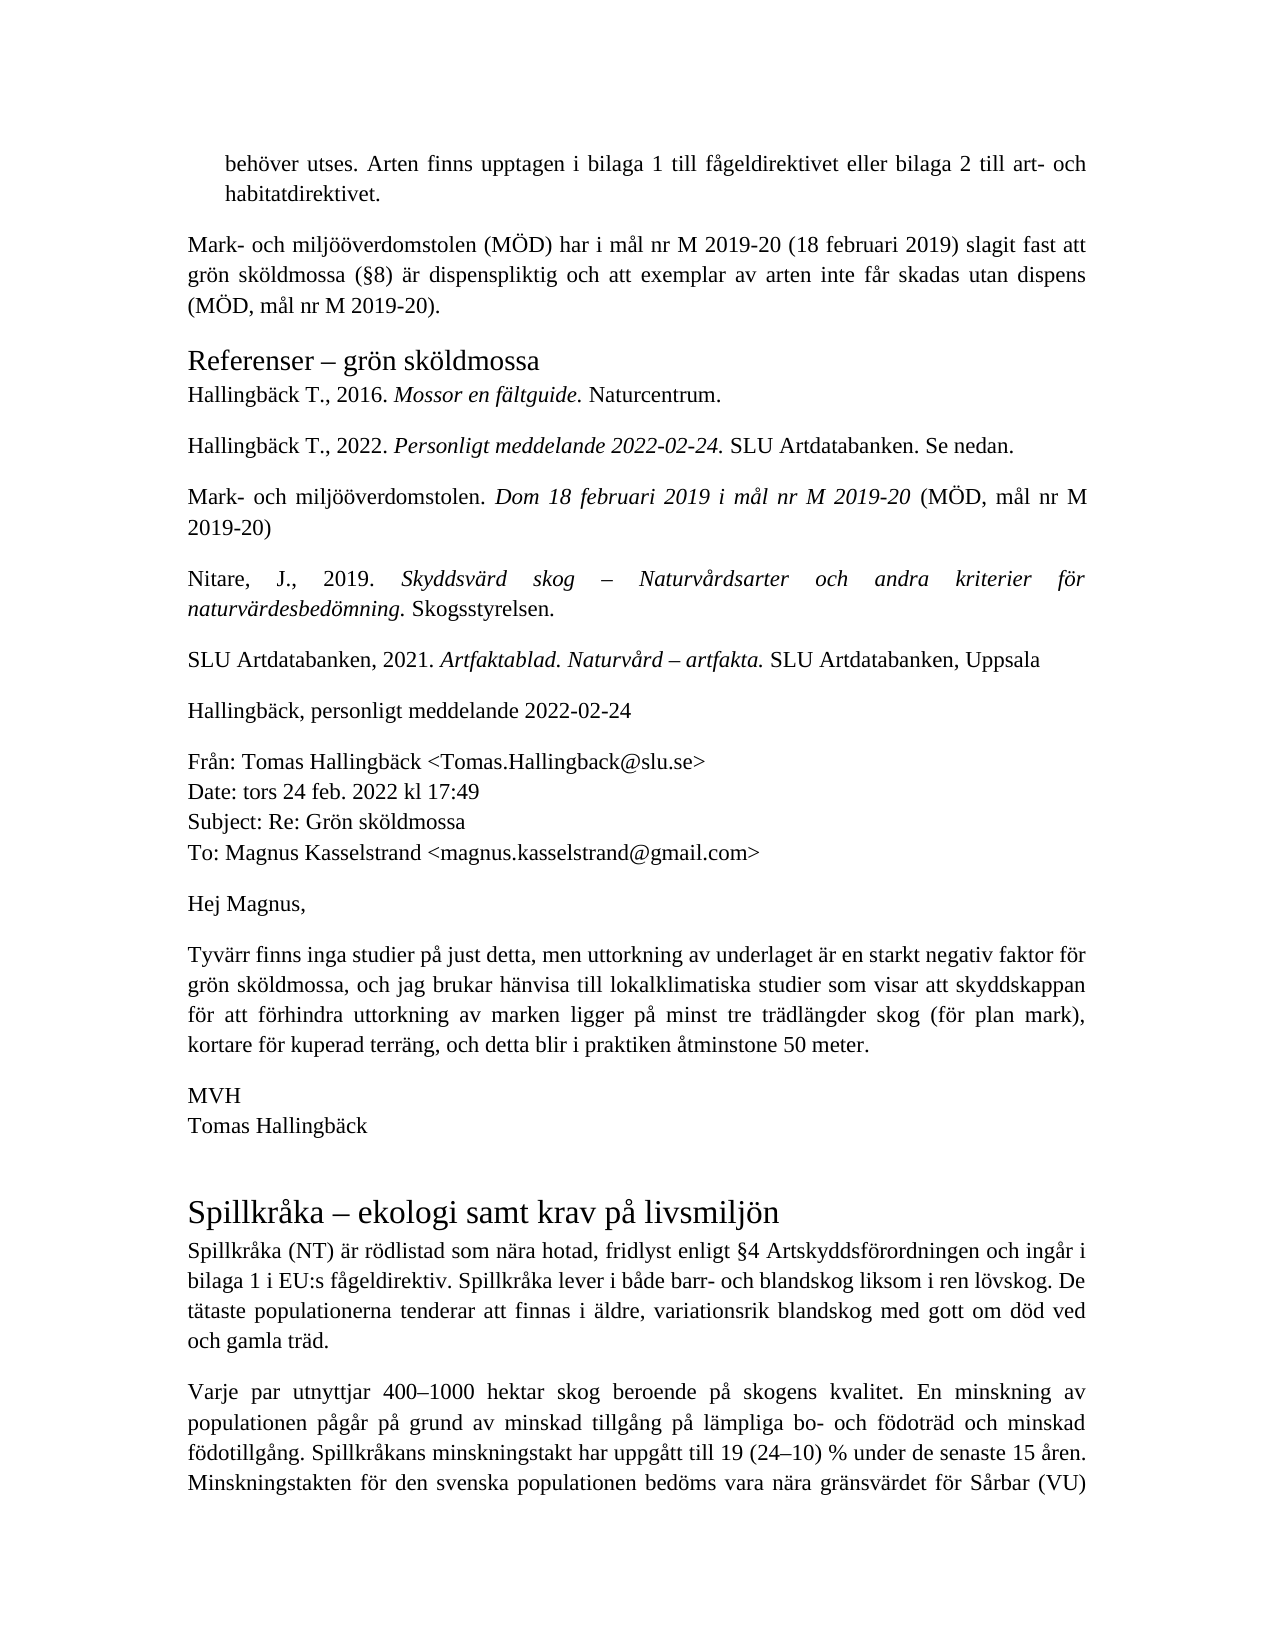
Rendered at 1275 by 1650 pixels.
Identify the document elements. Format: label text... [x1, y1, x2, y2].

text Mark- och miljööverdomstolen (MÖD) har i mål nr M 2019-20 (18 februari 2019) slagit fast att grön sköldmossa (§8) är dispenspliktig och att exemplar av arten inte får skadas utan dispens (MÖD, mål nr M 2019-20). [187, 231, 1087, 318]
text Mark- och miljööverdomstolen. Dom 18 februari 2019 i mål nr M 2019-20 (MÖD, mål nr M 2019-20) [187, 483, 1087, 540]
text MVH Tomas Hallingbäck [187, 1082, 1087, 1139]
subtitle Referenser – grön sköldmossa [187, 343, 1087, 376]
text Från: Tomas Hallingbäck <Tomas.Hallingback@slu.se> Date: tors 24 feb. 2022 kl 17:49 Subject: Re: Grön sköldmossa To: Magnus Kasselstrand <magnus.kasselstrand@gmail.com> [187, 748, 1087, 865]
text Nitare, J., 2019. Skyddsvärd skog – Naturvårdsarter och andra kriterier för naturvärdesbedömning. Skogsstyrelsen. [187, 564, 1087, 621]
text Hallingbäck T., 2016. Mossor en fältguide. Naturcentrum. [187, 381, 1087, 408]
text Hallingbäck, personligt meddelande 2022-02-24 [187, 697, 1087, 723]
text Hallingbäck T., 2022. Personligt meddelande 2022-02-24. SLU Artdatabanken. Se nedan. [187, 432, 1087, 459]
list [187, 150, 1087, 207]
text SLU Artdatabanken, 2021. Artfaktablad. Naturvård – artfakta. SLU Artdatabanken, Uppsala [187, 646, 1087, 672]
text Spillkråka (NT) är rödlistad som nära hotad, fridlyst enligt §4 Artskyddsförordningen och ingår i bilaga 1 i EU:s fågeldirektiv. Spillkråka lever i både barr- och blandskog liksom i ren lövskog. De tätaste populationerna tenderar att finnas i äldre, variationsrik blandskog med gott om död ved och gamla träd. [187, 1237, 1087, 1354]
text Hej Magnus, [187, 889, 1087, 916]
subtitle Spillkråka – ekologi samt krav på livsmiljön [187, 1193, 1087, 1231]
text Tyvärr finns inga studier på just detta, men uttorkning av underlaget är en starkt negativ faktor för grön sköldmossa, och jag brukar hänvisa till lokalklimatiska studier som visar att skyddskappan för att förhindra uttorkning av marken ligger på minst tre trädlängder skog (för plan mark), kortare för kuperad terräng, och detta blir i praktiken åtminstone 50 meter. [187, 941, 1087, 1058]
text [187, 1378, 1087, 1495]
